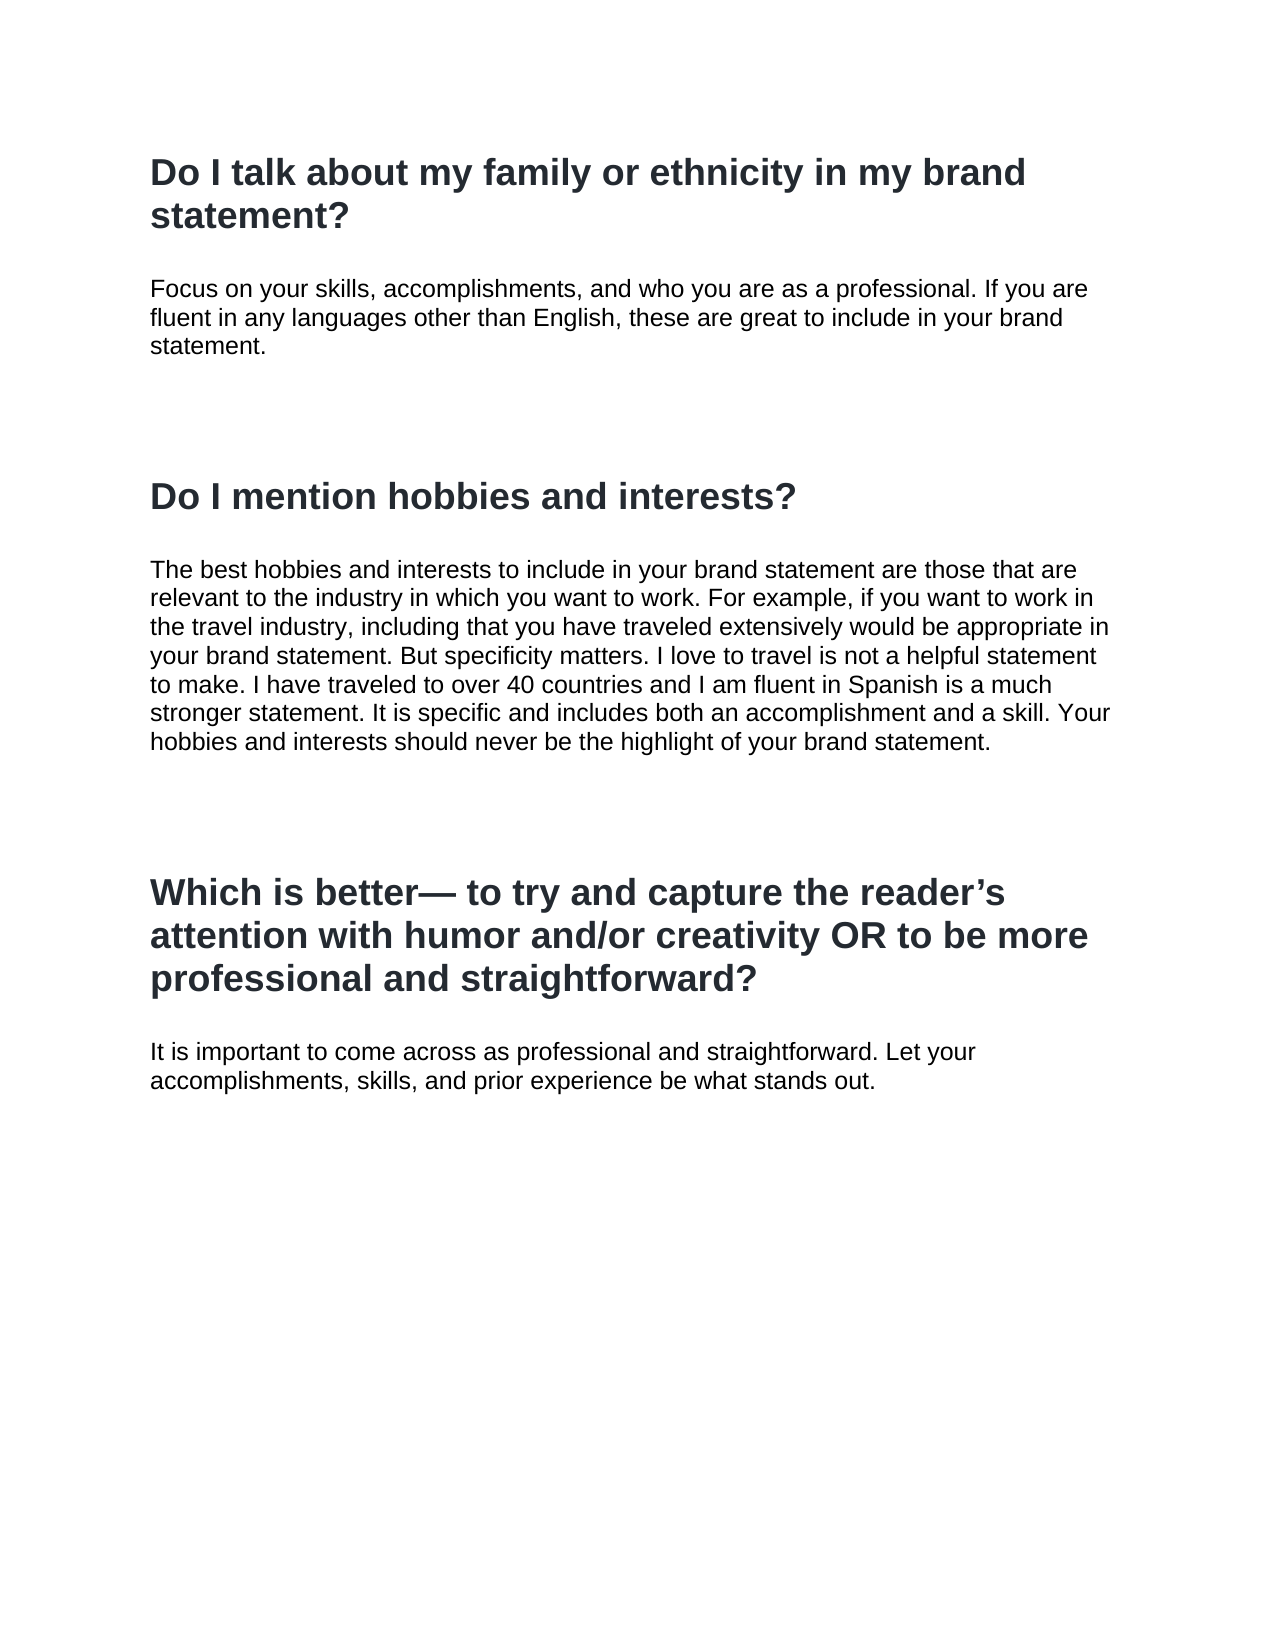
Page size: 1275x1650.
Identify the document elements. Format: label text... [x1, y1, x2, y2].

text Do I talk about my family or ethnicity in my brand statement? [150, 150, 1125, 236]
text Do I mention hobbies and interests? [150, 474, 1125, 517]
text Focus on your skills, accomplishments, and who you are as a professional. If you are fluent in any languages other than English, these are great to include in your brand statement. [150, 274, 1125, 360]
text It is important to come across as professional and straightforward. Let your accomplishments, skills, and prior experience be what stands out. [150, 1037, 1125, 1094]
text The best hobbies and interests to include in your brand statement are those that are relevant to the industry in which you want to work. For example, if you want to work in the travel industry, including that you have traveled extensively would be appropriate in your brand statement. But specificity matters. I love to travel is not a helpful statement to make. I have traveled to over 40 countries and I am fluent in Spanish is a much stronger statement. It is specific and includes both an accomplishment and a skill. Your hobbies and interests should never be the highlight of your brand statement. [150, 555, 1125, 756]
text Which is better— to try and capture the reader’s attention with humor and/or creativity OR to be more professional and straightforward? [150, 870, 1125, 999]
